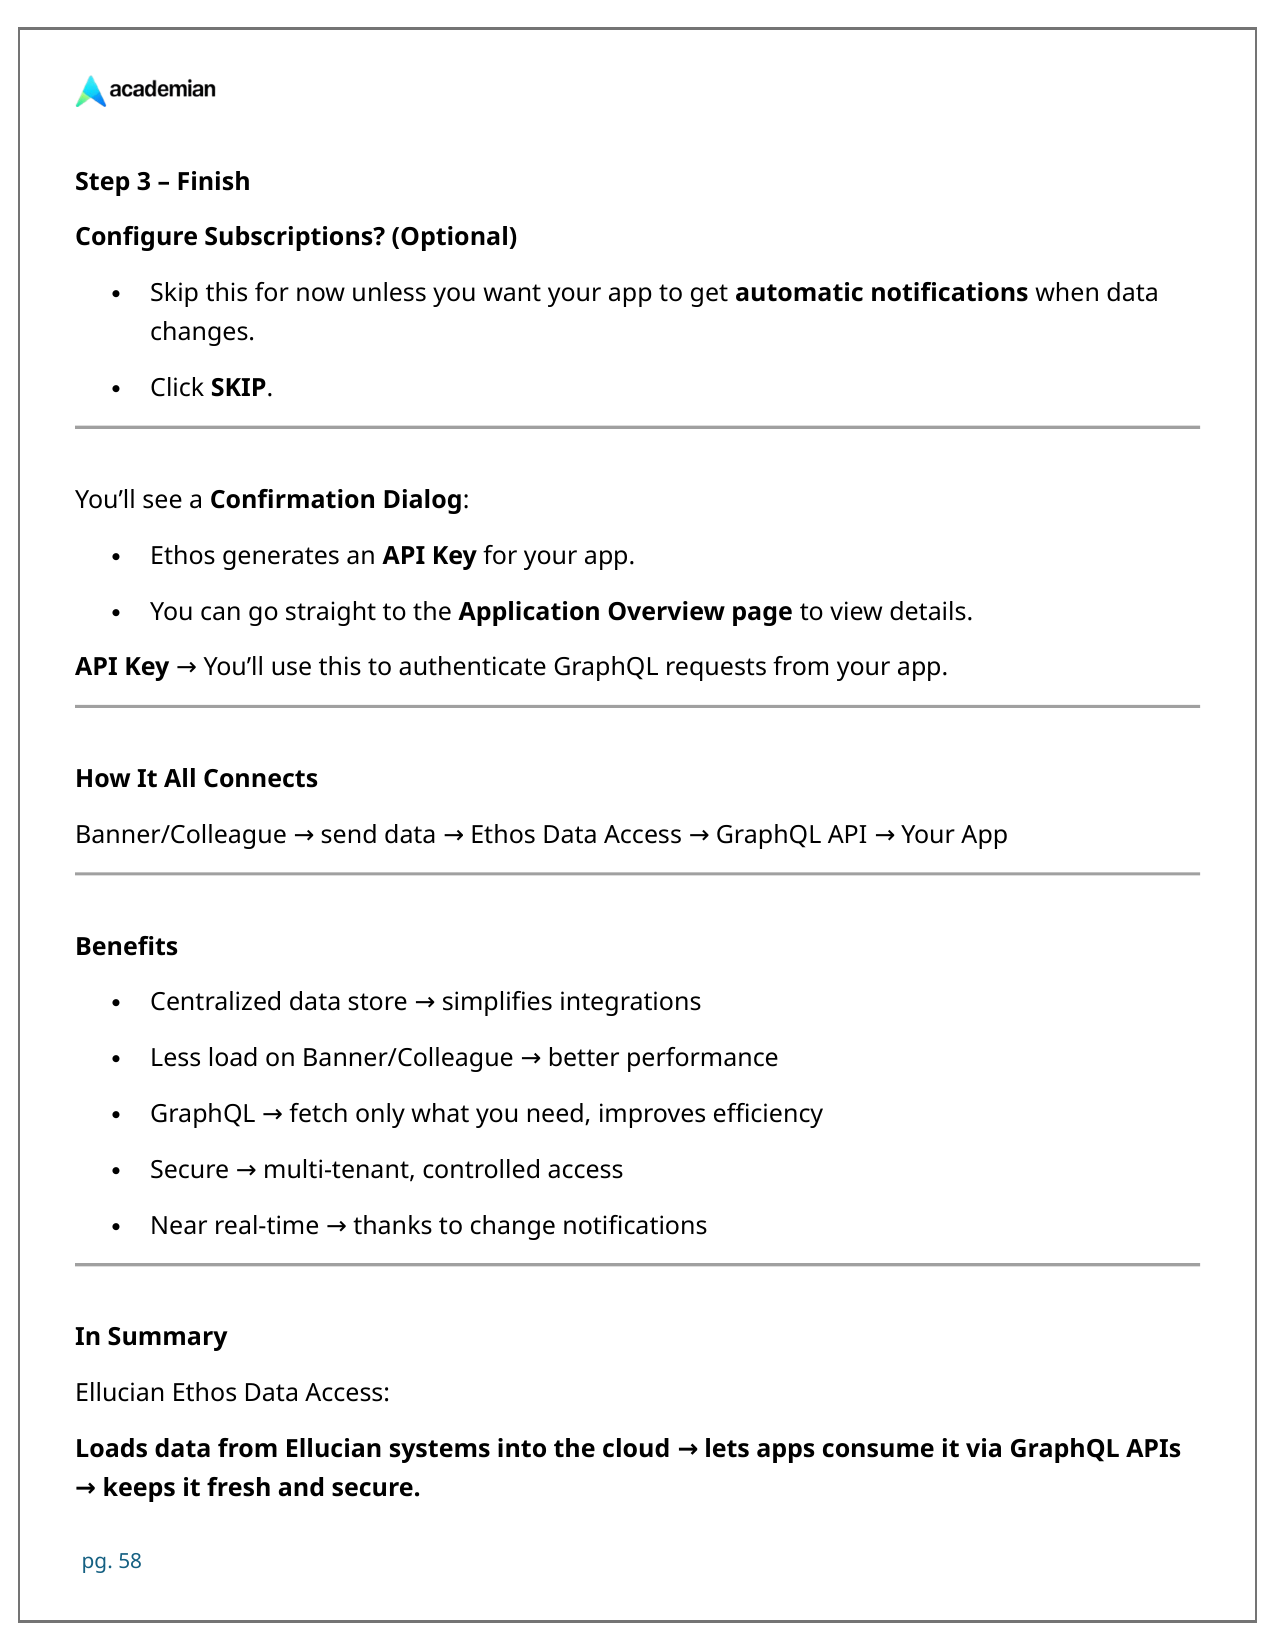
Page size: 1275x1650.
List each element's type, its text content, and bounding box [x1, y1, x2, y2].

text API Key → You’ll use this to authenticate GraphQL requests from your app. [75, 649, 1200, 683]
list Less load on Banner/Colleague → better performance [112, 1040, 1200, 1074]
text Configure Subscriptions? (Optional) [75, 219, 1200, 253]
list GraphQL → fetch only what you need, improves efficiency [112, 1096, 1200, 1130]
text In Summary [75, 1319, 1200, 1353]
text Loads data from Ellucian systems into the cloud → lets apps consume it via GraphQL APIs → keeps it fresh and secure. [75, 1431, 1200, 1504]
list Secure → multi-tenant, controlled access [112, 1151, 1200, 1186]
list Skip this for now unless you want your app to get automatic notifications when data changes. [112, 275, 1200, 348]
text Banner/Colleague → send data → Ethos Data Access → GraphQL API → Your App [75, 816, 1200, 851]
text Ellucian Ethos Data Access: [75, 1375, 1200, 1409]
text How It All Connects [75, 761, 1200, 795]
list You can go straight to the Application Overview page to view details. [112, 593, 1200, 627]
list Centralized data store → simplifies integrations [112, 984, 1200, 1018]
list Ethos generates an API Key for your app. [112, 537, 1200, 571]
text Step 3 – Finish [75, 163, 1200, 197]
text Benefits [75, 928, 1200, 962]
list Near real-time → thanks to change notifications [112, 1207, 1200, 1241]
list Click SKIP. [112, 370, 1200, 404]
text You’ll see a Confirmation Dialog: [75, 481, 1200, 516]
picture [75, 75, 217, 107]
